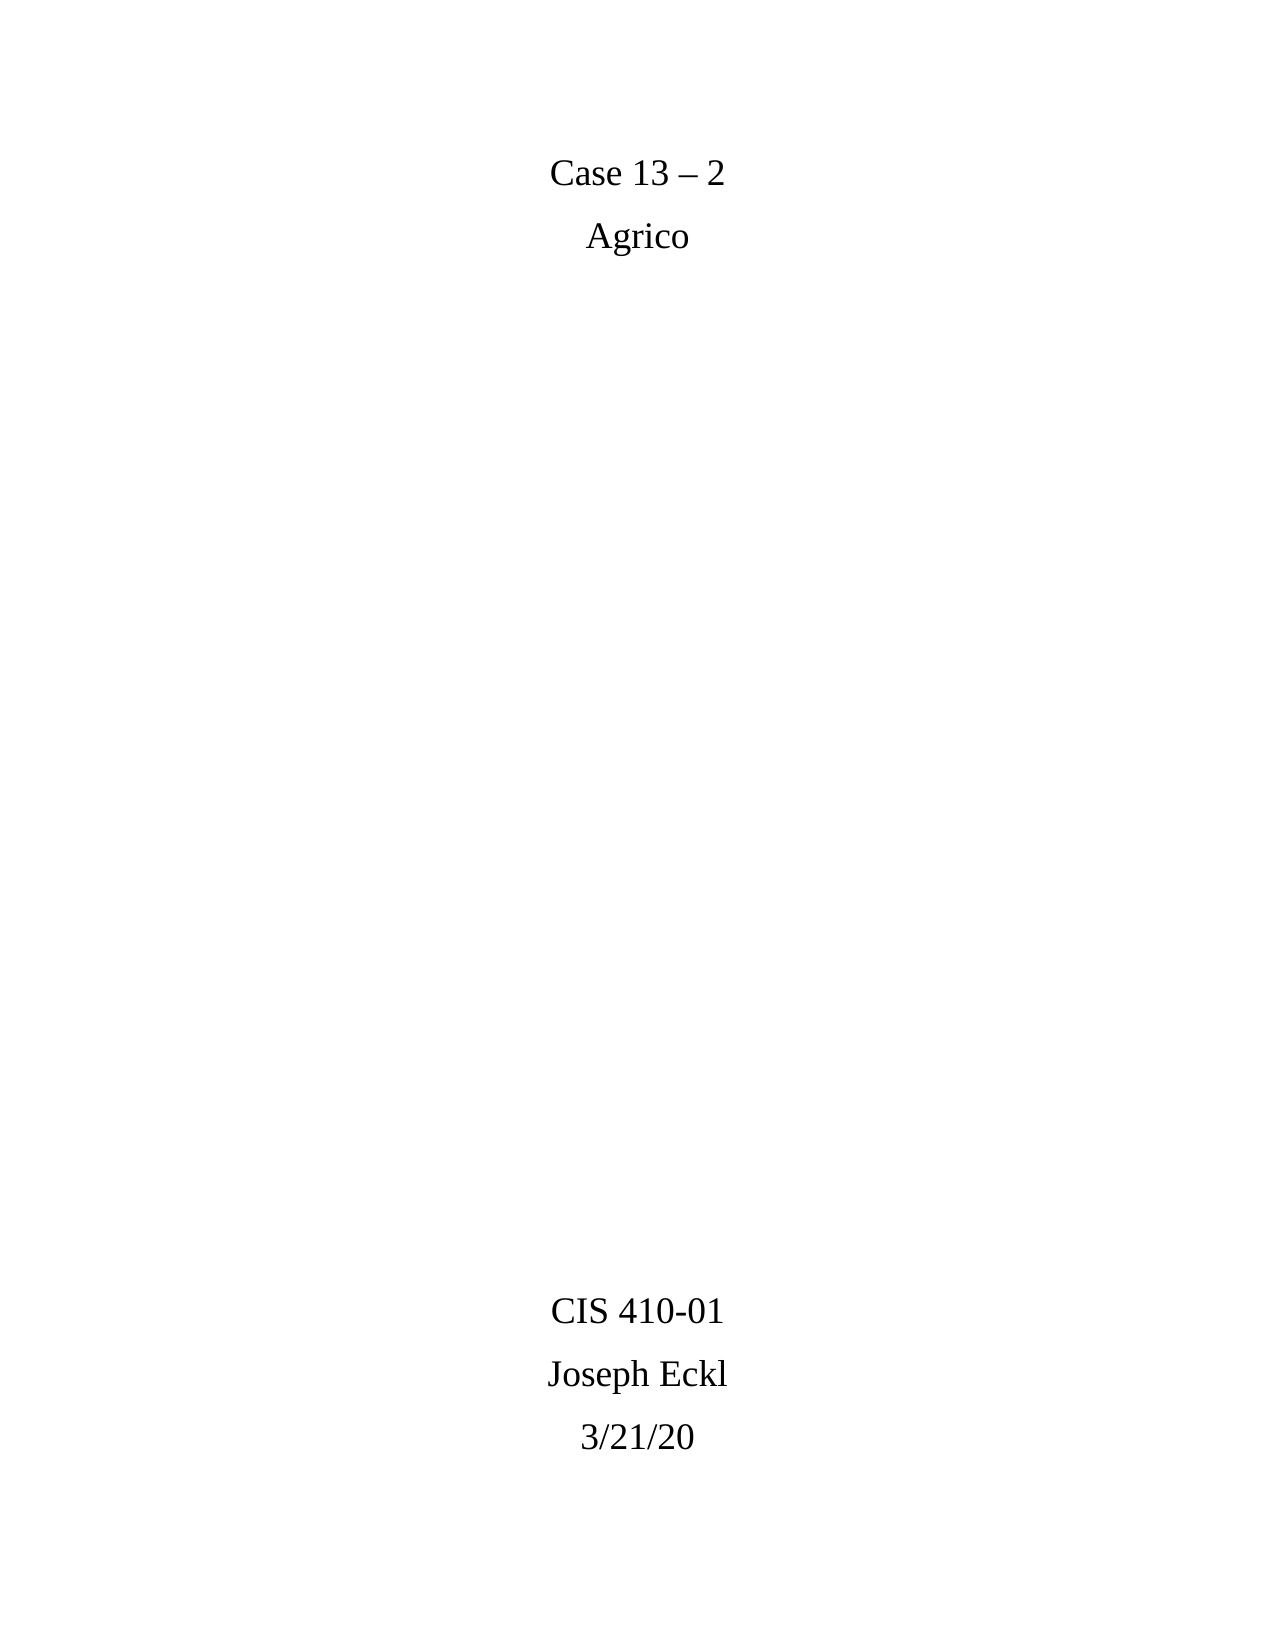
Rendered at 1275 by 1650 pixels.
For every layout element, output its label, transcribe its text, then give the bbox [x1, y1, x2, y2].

text Joseph Eckl [150, 1351, 1125, 1394]
text Agrico [150, 213, 1125, 256]
text CIS 410-01 [150, 1288, 1125, 1331]
text Case 13 – 2 [150, 150, 1125, 193]
text 3/21/20 [150, 1414, 1125, 1458]
